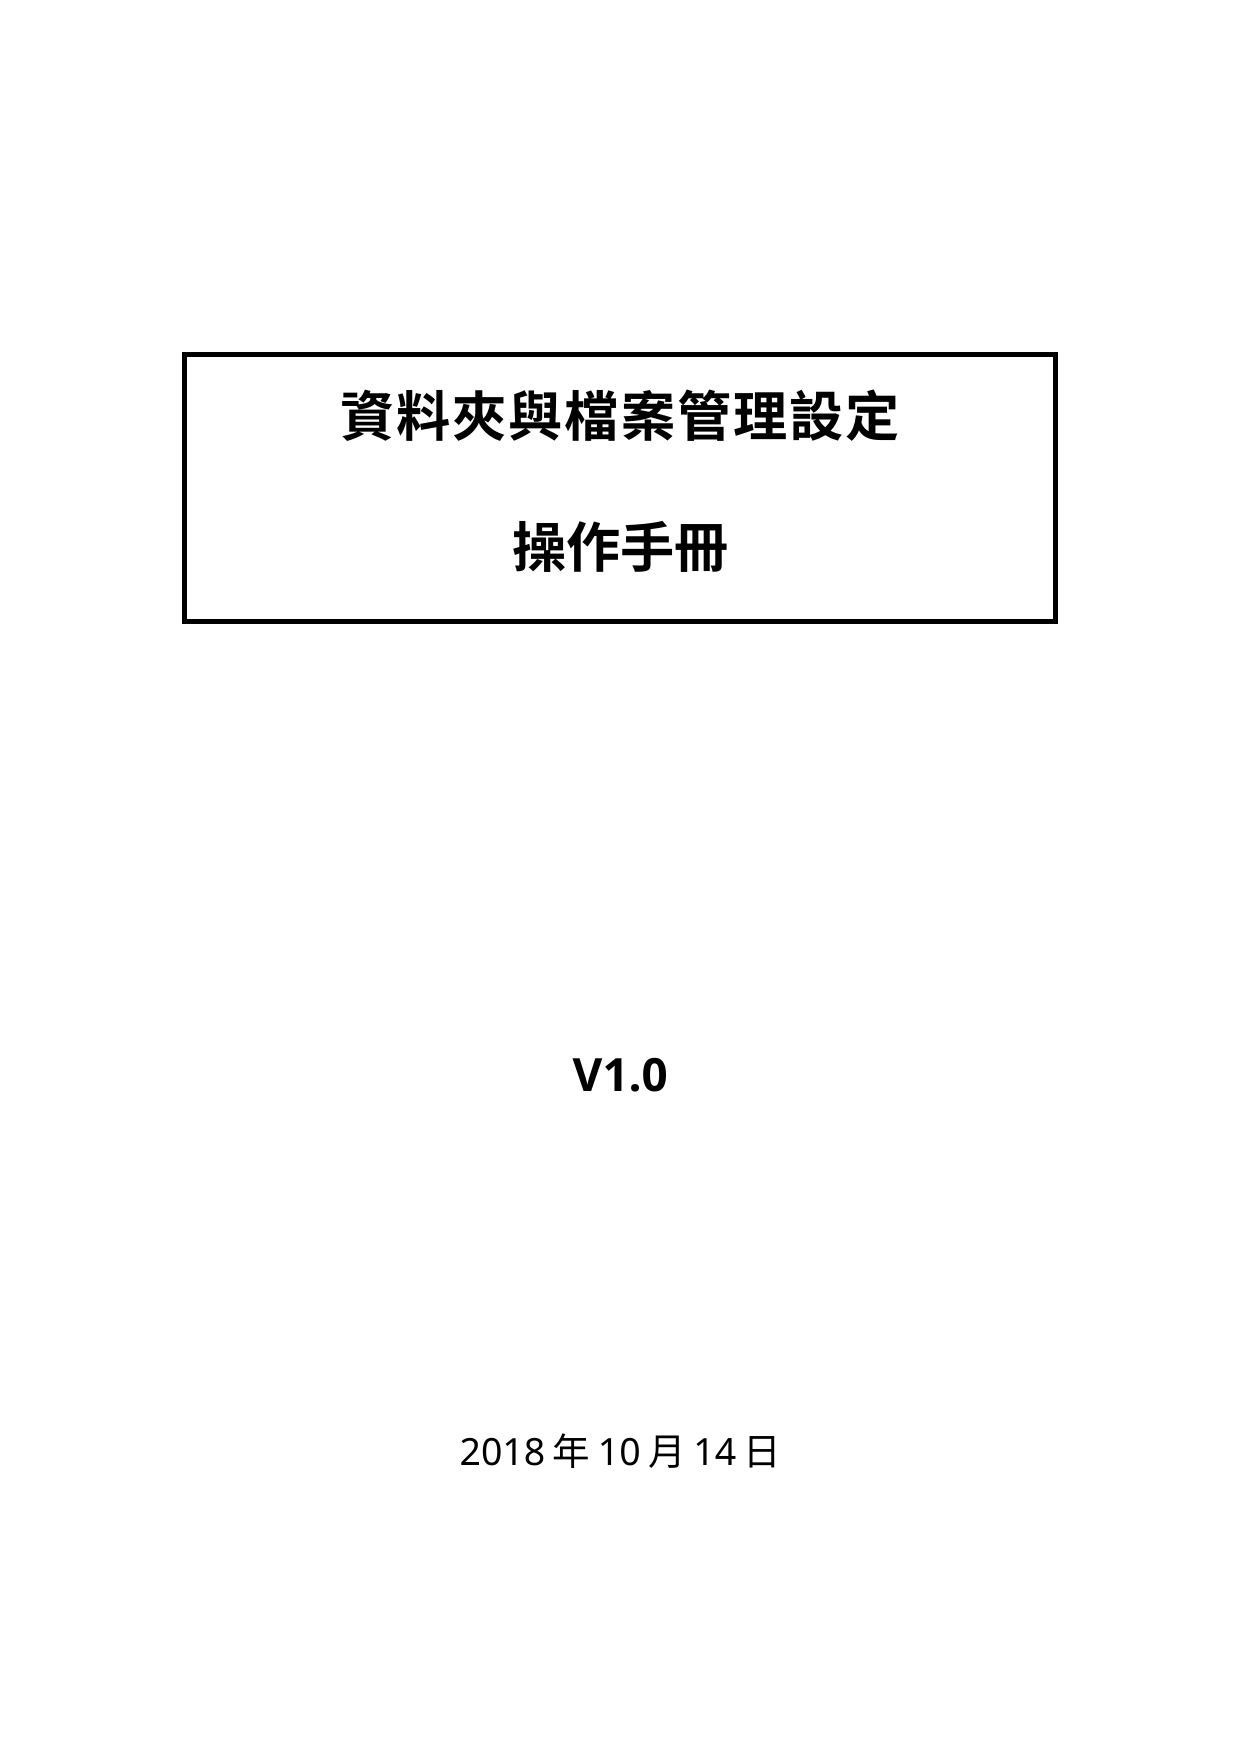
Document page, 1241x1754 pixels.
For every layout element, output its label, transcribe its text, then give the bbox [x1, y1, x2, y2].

text V1.0 [118, 1036, 1122, 1111]
text 2018年10月14日 [118, 1411, 1122, 1486]
table_header 資料夾與檔案管理設定 操作手冊 [187, 357, 1053, 619]
